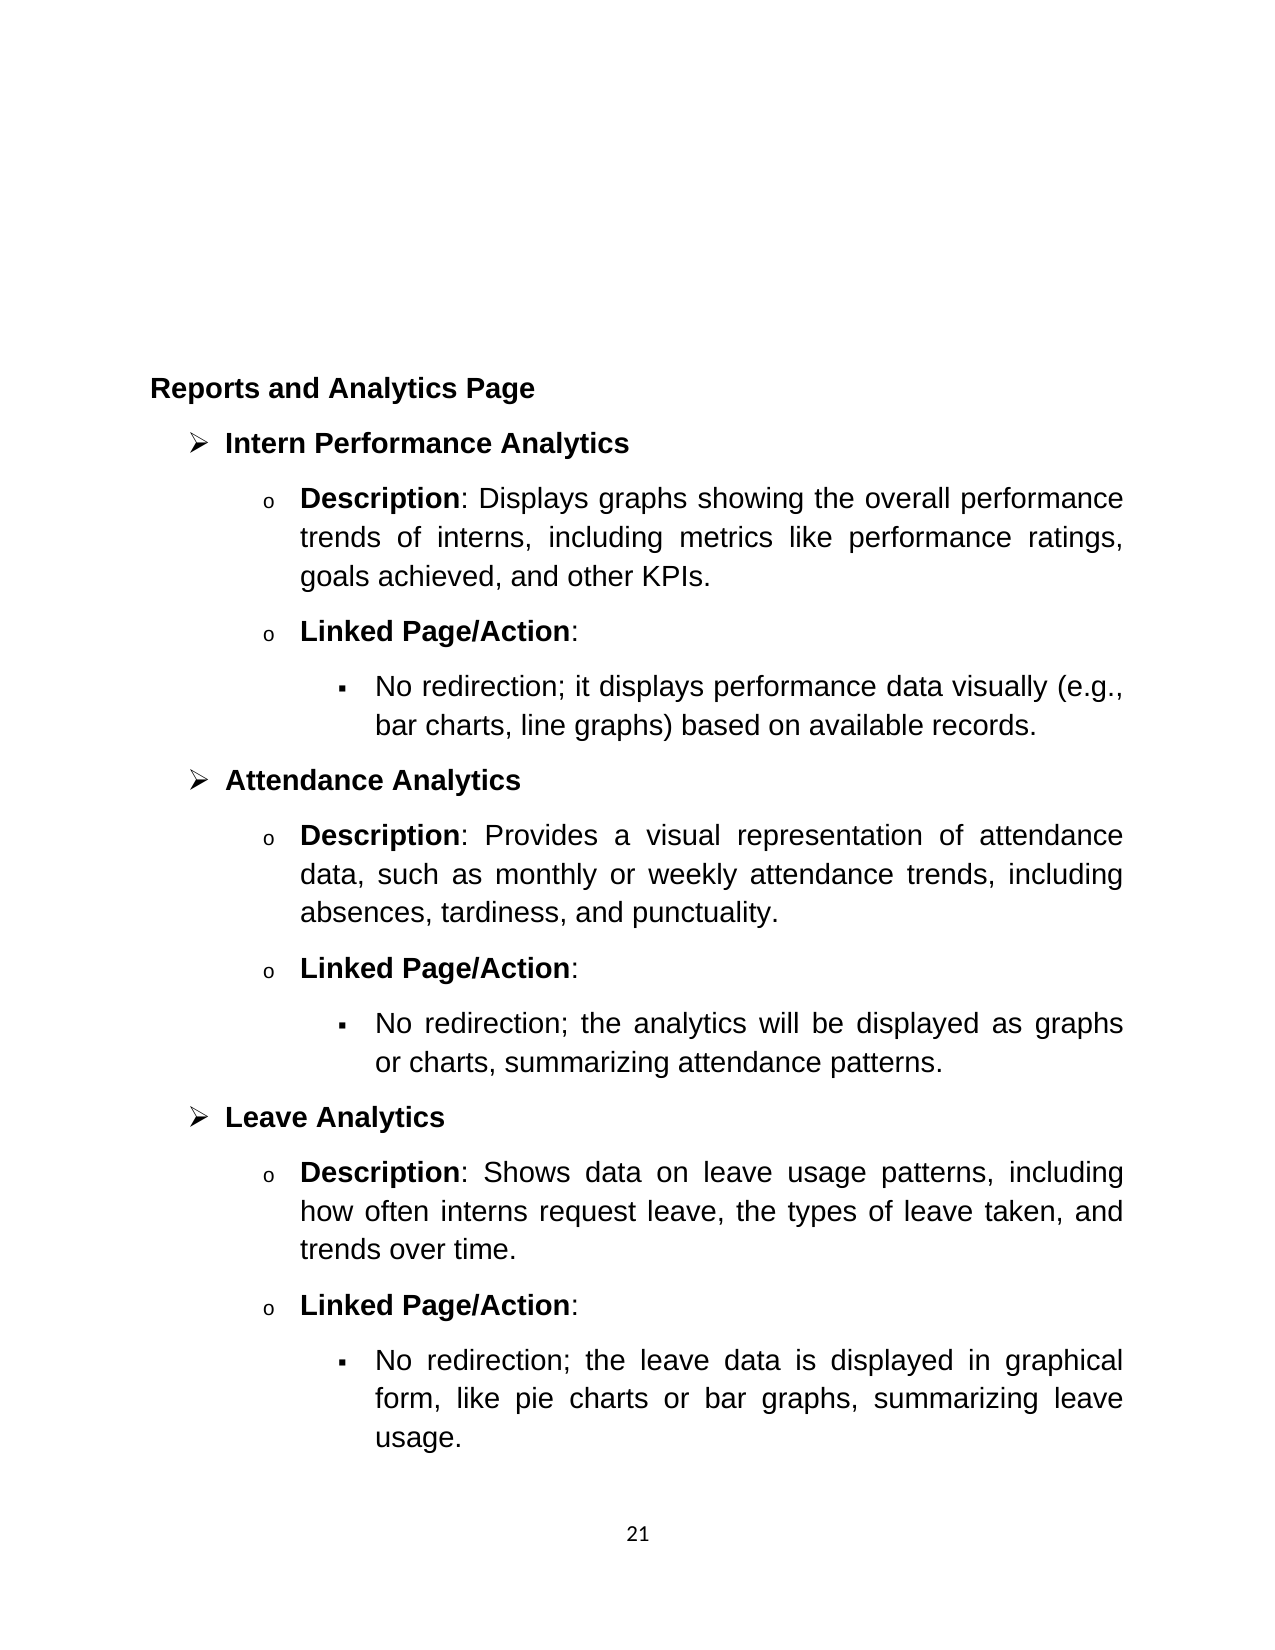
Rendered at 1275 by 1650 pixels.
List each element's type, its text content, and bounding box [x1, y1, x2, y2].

list Description: Provides a visual representation of attendance data, such as monthly or weekly attendance trends, including absences, tardiness, and punctuality. [262, 818, 1125, 929]
list Attendance Analytics [187, 763, 1125, 797]
list Description: Shows data on leave usage patterns, including how often interns request leave, the types of leave taken, and trends over time. [262, 1155, 1125, 1266]
list No redirection; the analytics will be displayed as graphs or charts, summarizing attendance patterns. [337, 1006, 1125, 1078]
list Linked Page/Action: [262, 951, 1125, 984]
list Intern Performance Analytics [187, 426, 1125, 460]
list No redirection; it displays performance data visually (e.g., bar charts, line graphs) based on available records. [337, 669, 1125, 741]
text Reports and Analytics Page [150, 371, 1125, 404]
list No redirection; the leave data is displayed in graphical form, like pie charts or bar graphs, summarizing leave usage. [337, 1343, 1125, 1453]
list Linked Page/Action: [262, 614, 1125, 647]
list Description: Displays graphs showing the overall performance trends of interns, including metrics like performance ratings, goals achieved, and other KPIs. [262, 481, 1125, 592]
list Leave Analytics [187, 1100, 1125, 1133]
list Linked Page/Action: [262, 1288, 1125, 1321]
